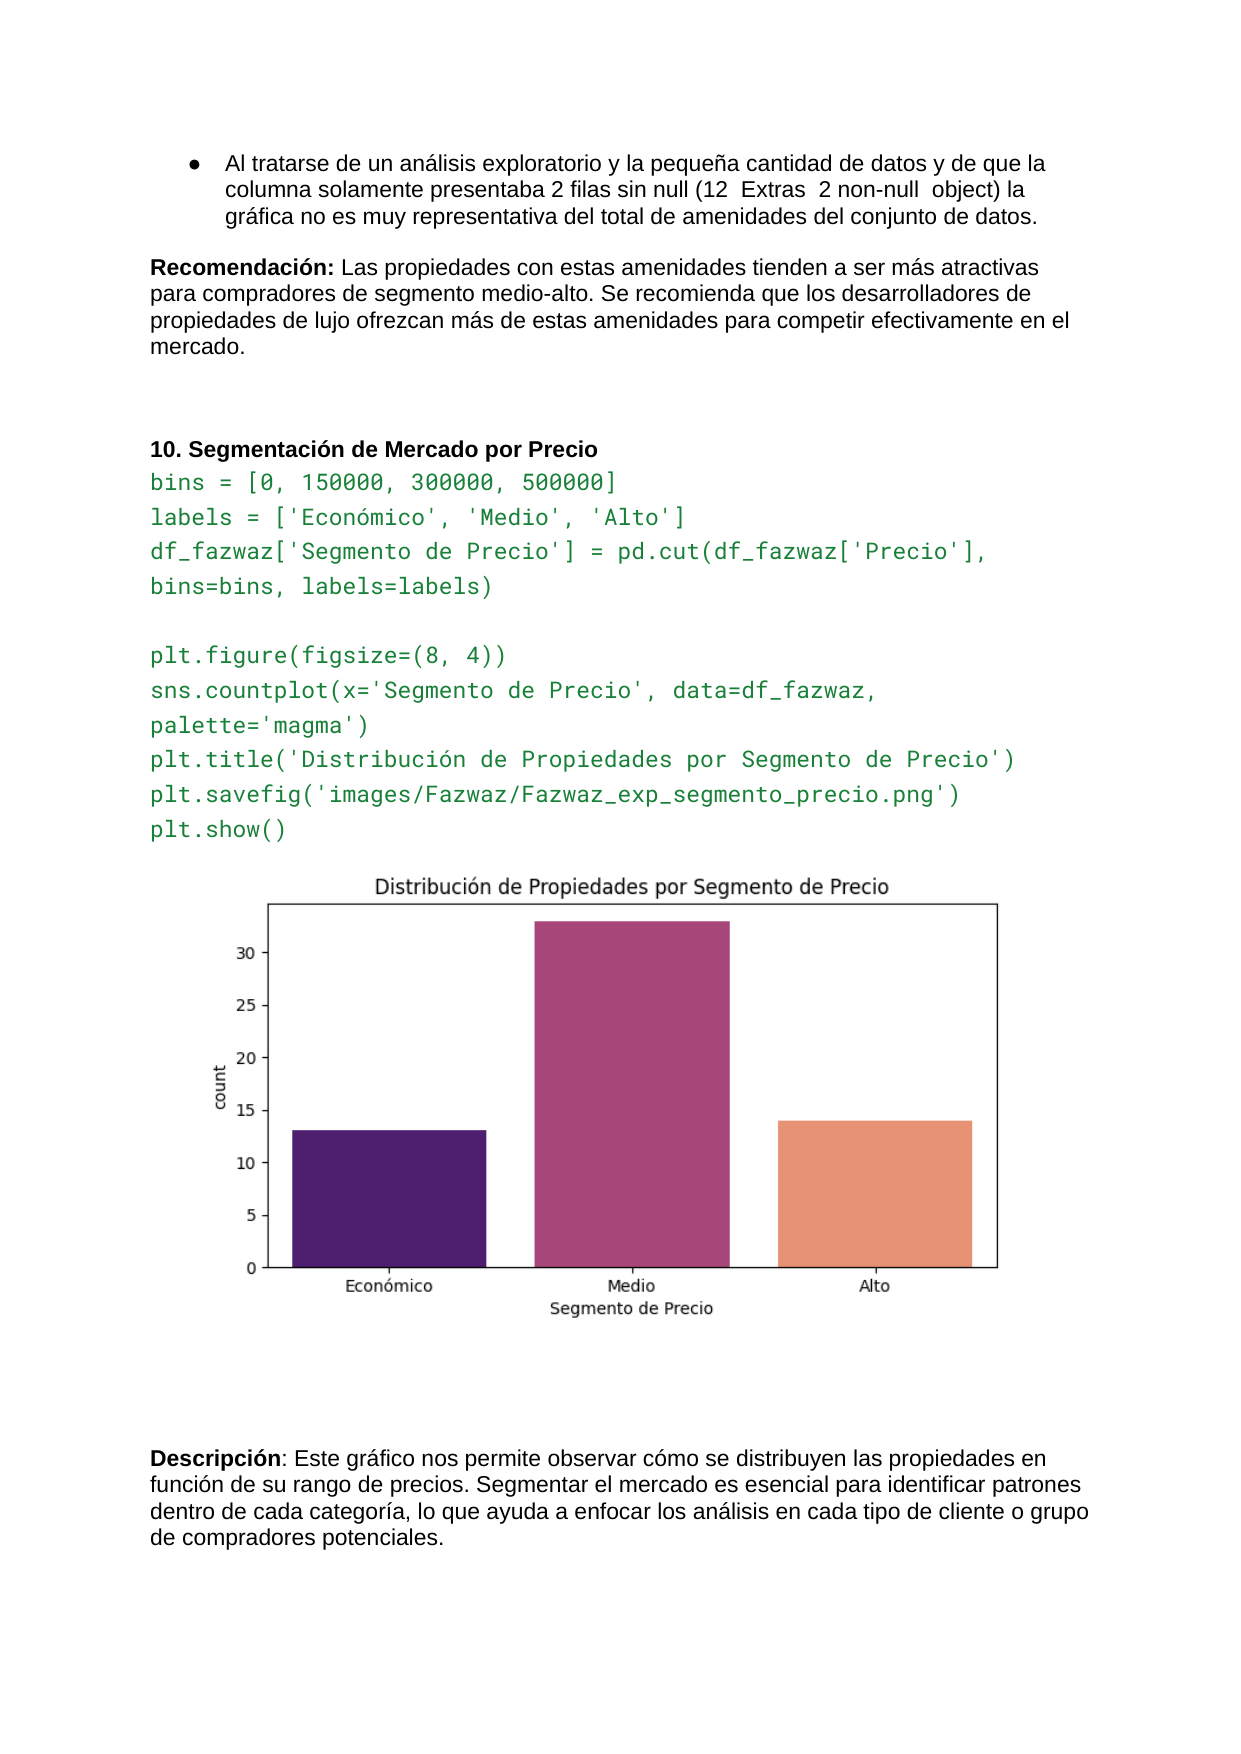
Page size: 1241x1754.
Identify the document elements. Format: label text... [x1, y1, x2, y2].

text plt.title('Distribución de Propiedades por Segmento de Precio') [150, 744, 1090, 774]
list Al tratarse de un análisis exploratorio y la pequeña cantidad de datos y de que la columna solamente presentaba 2 filas sin null (12 Extras 2 non-null object) la gráfica no es muy representativa del total de amenidades del conjunto de datos. [187, 150, 1090, 229]
text plt.show() [150, 813, 1090, 843]
text Descripción: Este gráfico nos permite observar cómo se distribuyen las propiedades en función de su rango de precios. Segmentar el mercado es esencial para identificar patrones dentro de cada categoría, lo que ayuda a enfocar los análisis en cada tipo de cliente o grupo de compradores potenciales. [150, 1445, 1090, 1550]
picture [150, 847, 1091, 1319]
text plt.savefig('images/Fazwaz/Fazwaz_exp_segmento_precio.png') [150, 778, 1090, 809]
text plt.figure(figsize=(8, 4)) [150, 640, 1090, 670]
text sns.countplot(x='Segmento de Precio', data=df_fazwaz, palette='magma') [150, 674, 1090, 739]
text labels = ['Económico', 'Medio', 'Alto'] [150, 501, 1090, 531]
text bins = [0, 150000, 300000, 500000] [150, 466, 1090, 497]
subtitle 10. Segmentación de Mercado por Precio [150, 436, 1090, 462]
text Recomendación: Las propiedades con estas amenidades tienden a ser más atractivas para compradores de segmento medio-alto. Se recomienda que los desarrolladores de propiedades de lujo ofrezcan más de estas amenidades para competir efectivamente en el mercado. [150, 254, 1090, 359]
text df_fazwaz['Segmento de Precio'] = pd.cut(df_fazwaz['Precio'], bins=bins, labels=labels) [150, 536, 1090, 601]
